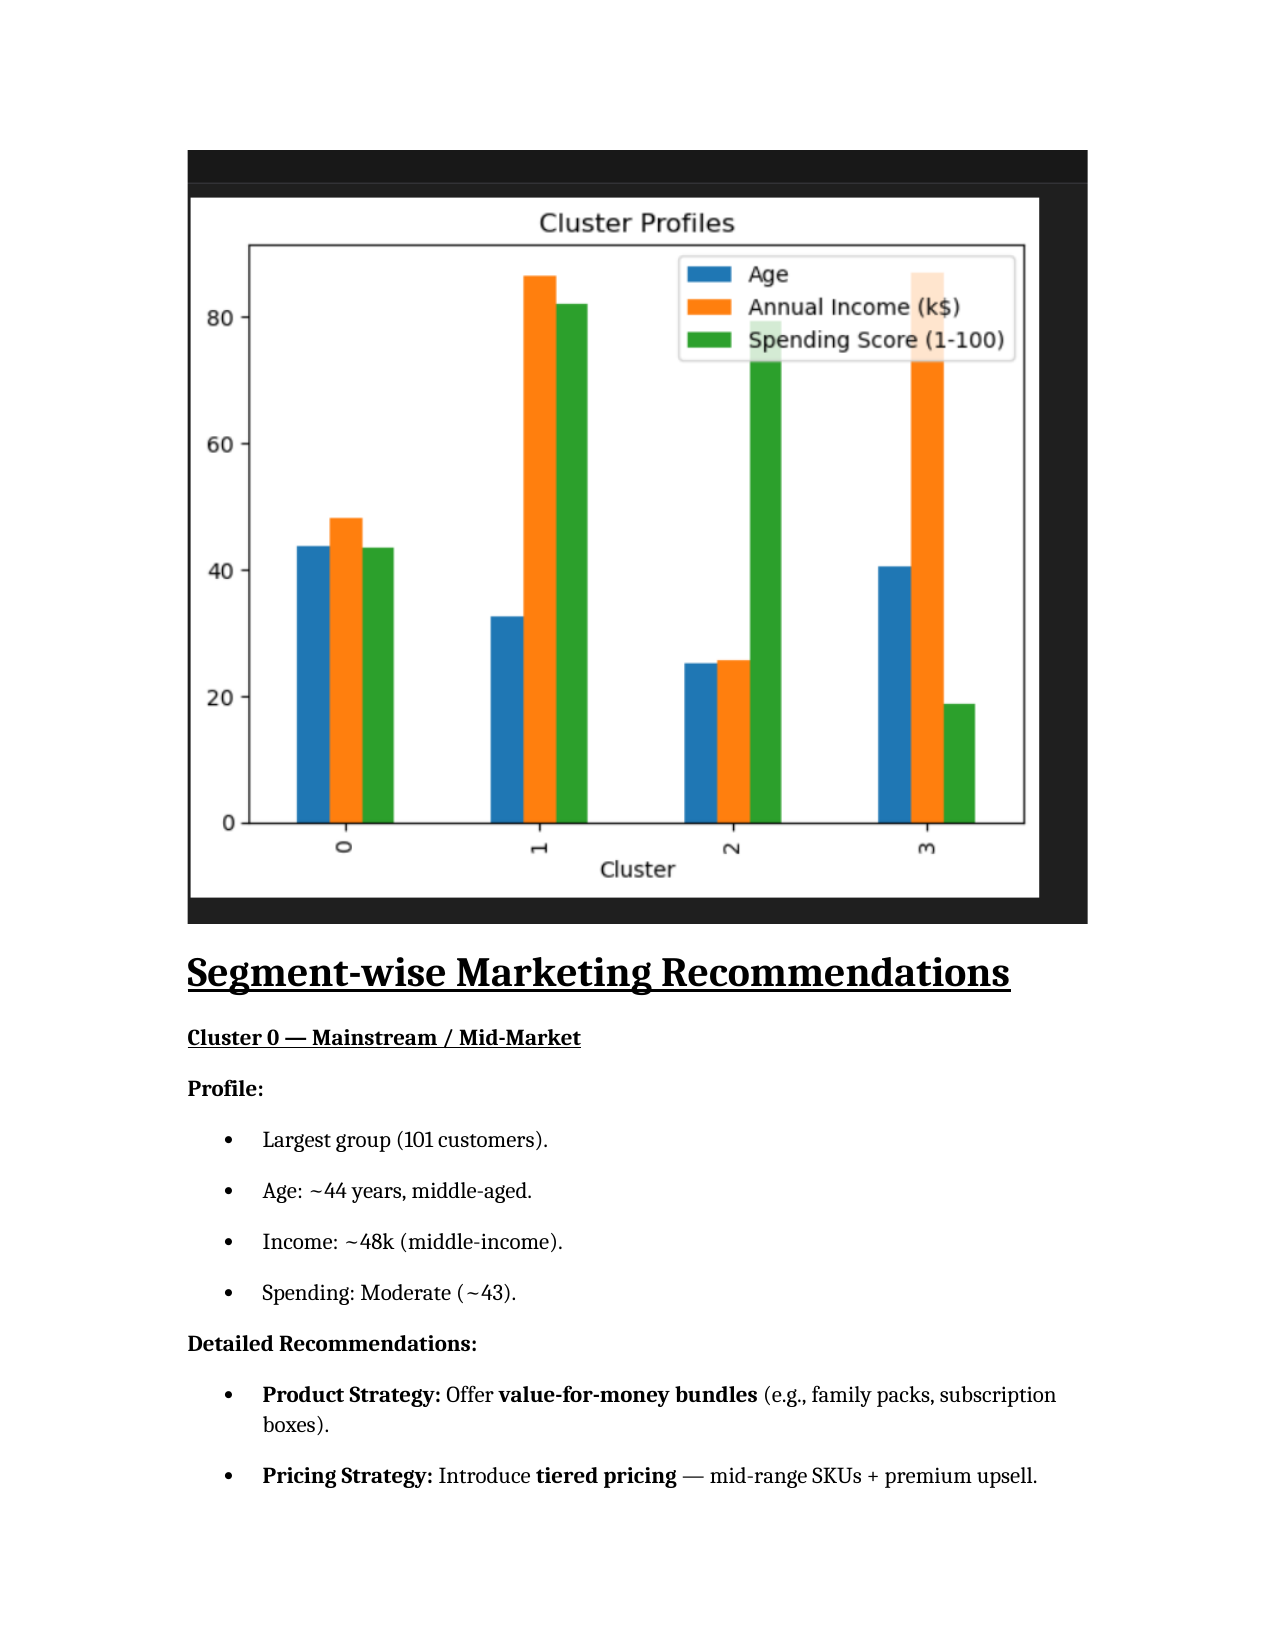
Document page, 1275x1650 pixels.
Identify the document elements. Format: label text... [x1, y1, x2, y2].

text Detailed Recommendations: [187, 1331, 1087, 1357]
text Segment-wise Marketing Recommendations [187, 949, 1087, 997]
list Age: ~44 years, middle-aged. [225, 1178, 1087, 1204]
list Product Strategy: Offer value-for-money bundles (e.g., family packs, subscription boxes). [225, 1382, 1087, 1438]
text Cluster 0 — Mainstream / Mid-Market [187, 1024, 1087, 1051]
text Profile: [187, 1076, 1087, 1102]
picture [187, 150, 1088, 924]
list Income: ~48k (middle-income). [225, 1229, 1087, 1255]
list Largest group (101 customers). [225, 1127, 1087, 1153]
list Pricing Strategy: Introduce tiered pricing — mid-range SKUs + premium upsell. [225, 1463, 1087, 1489]
list Spending: Moderate (~43). [225, 1280, 1087, 1306]
